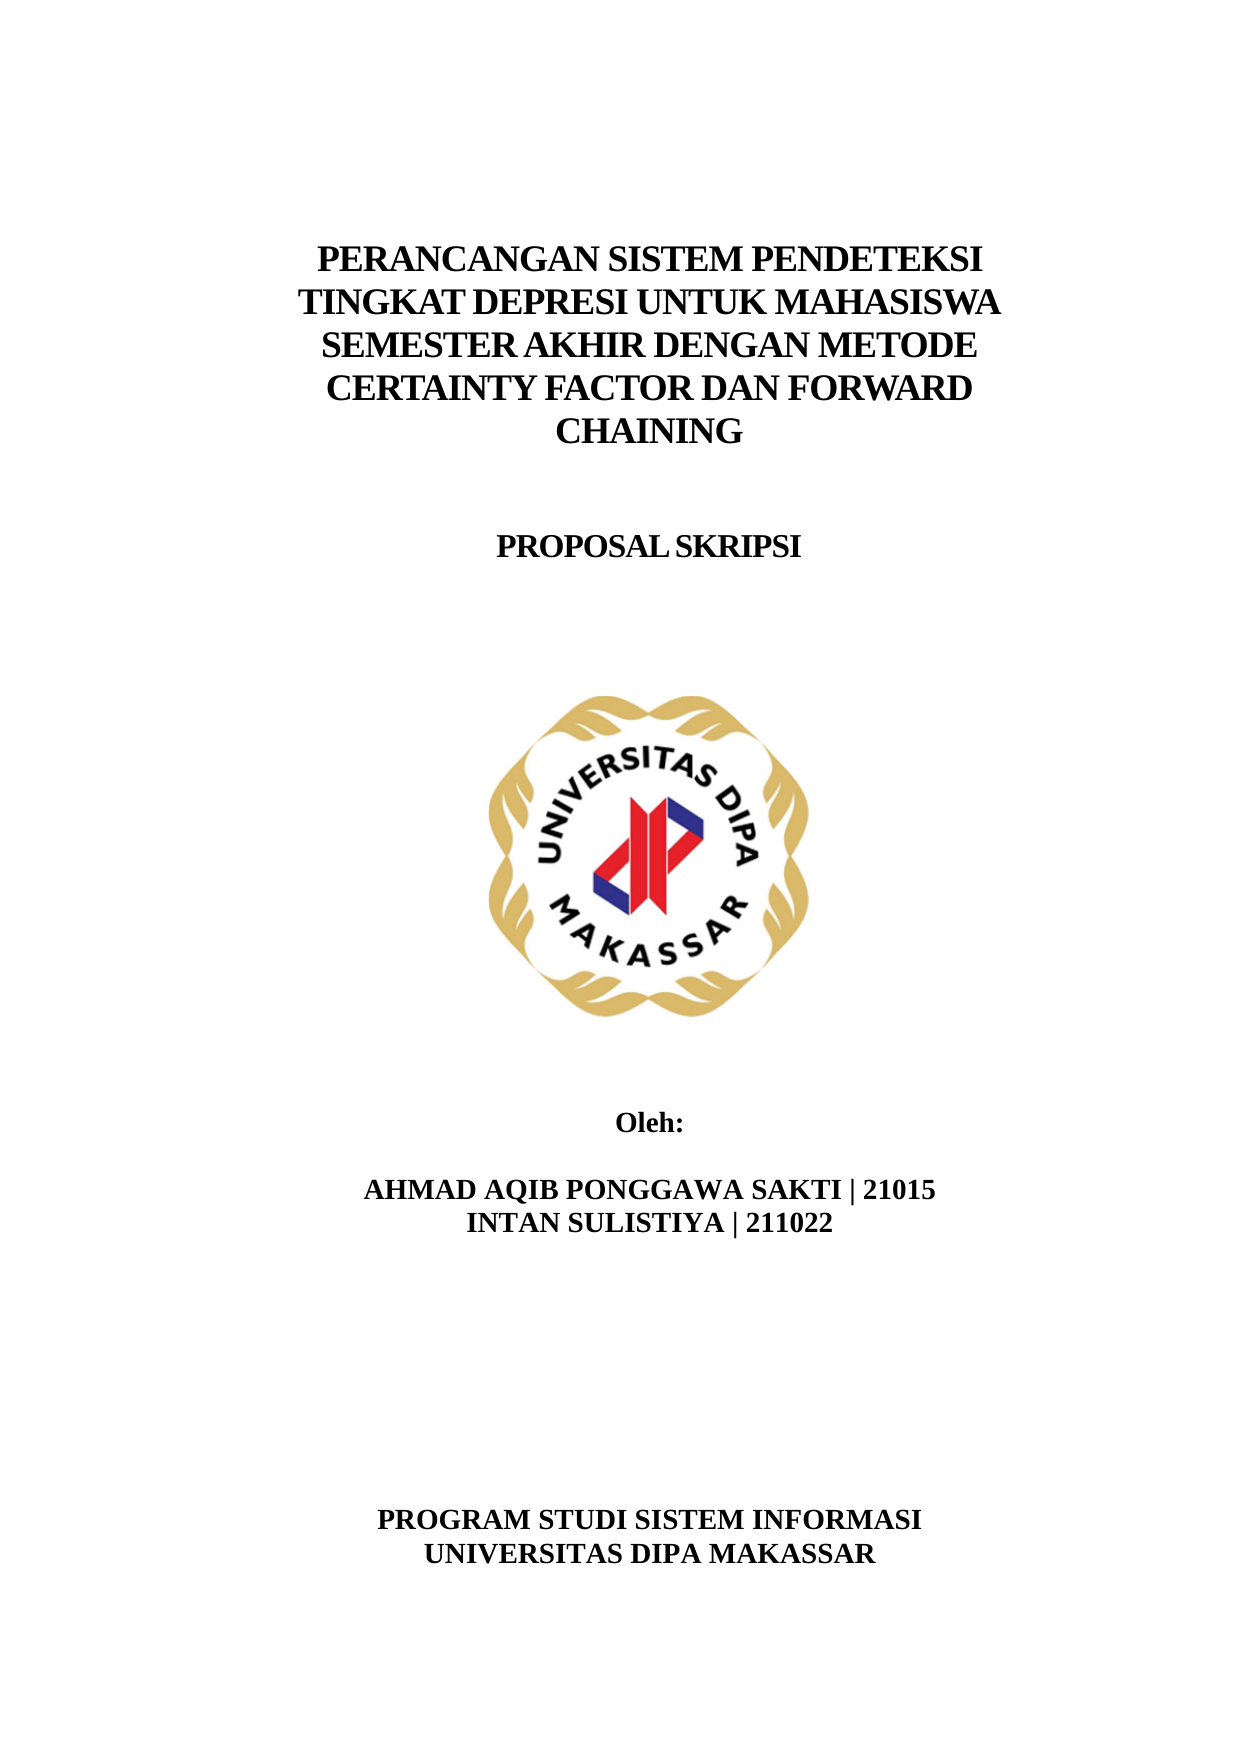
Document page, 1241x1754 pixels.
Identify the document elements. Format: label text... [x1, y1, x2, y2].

text Oleh: [236, 1105, 1063, 1138]
text AHMAD AQIB PONGGAWA SAKTI | 21015 [236, 1172, 1063, 1205]
text INTAN SULISTIYA | 211022 [236, 1205, 1063, 1239]
text PROGRAM STUDI SISTEM INFORMASI [236, 1502, 1063, 1536]
title PROPOSAL SKRIPSI [236, 526, 1063, 564]
picture [488, 696, 811, 1019]
text UNIVERSITAS DIPA MAKASSAR [236, 1536, 1063, 1569]
